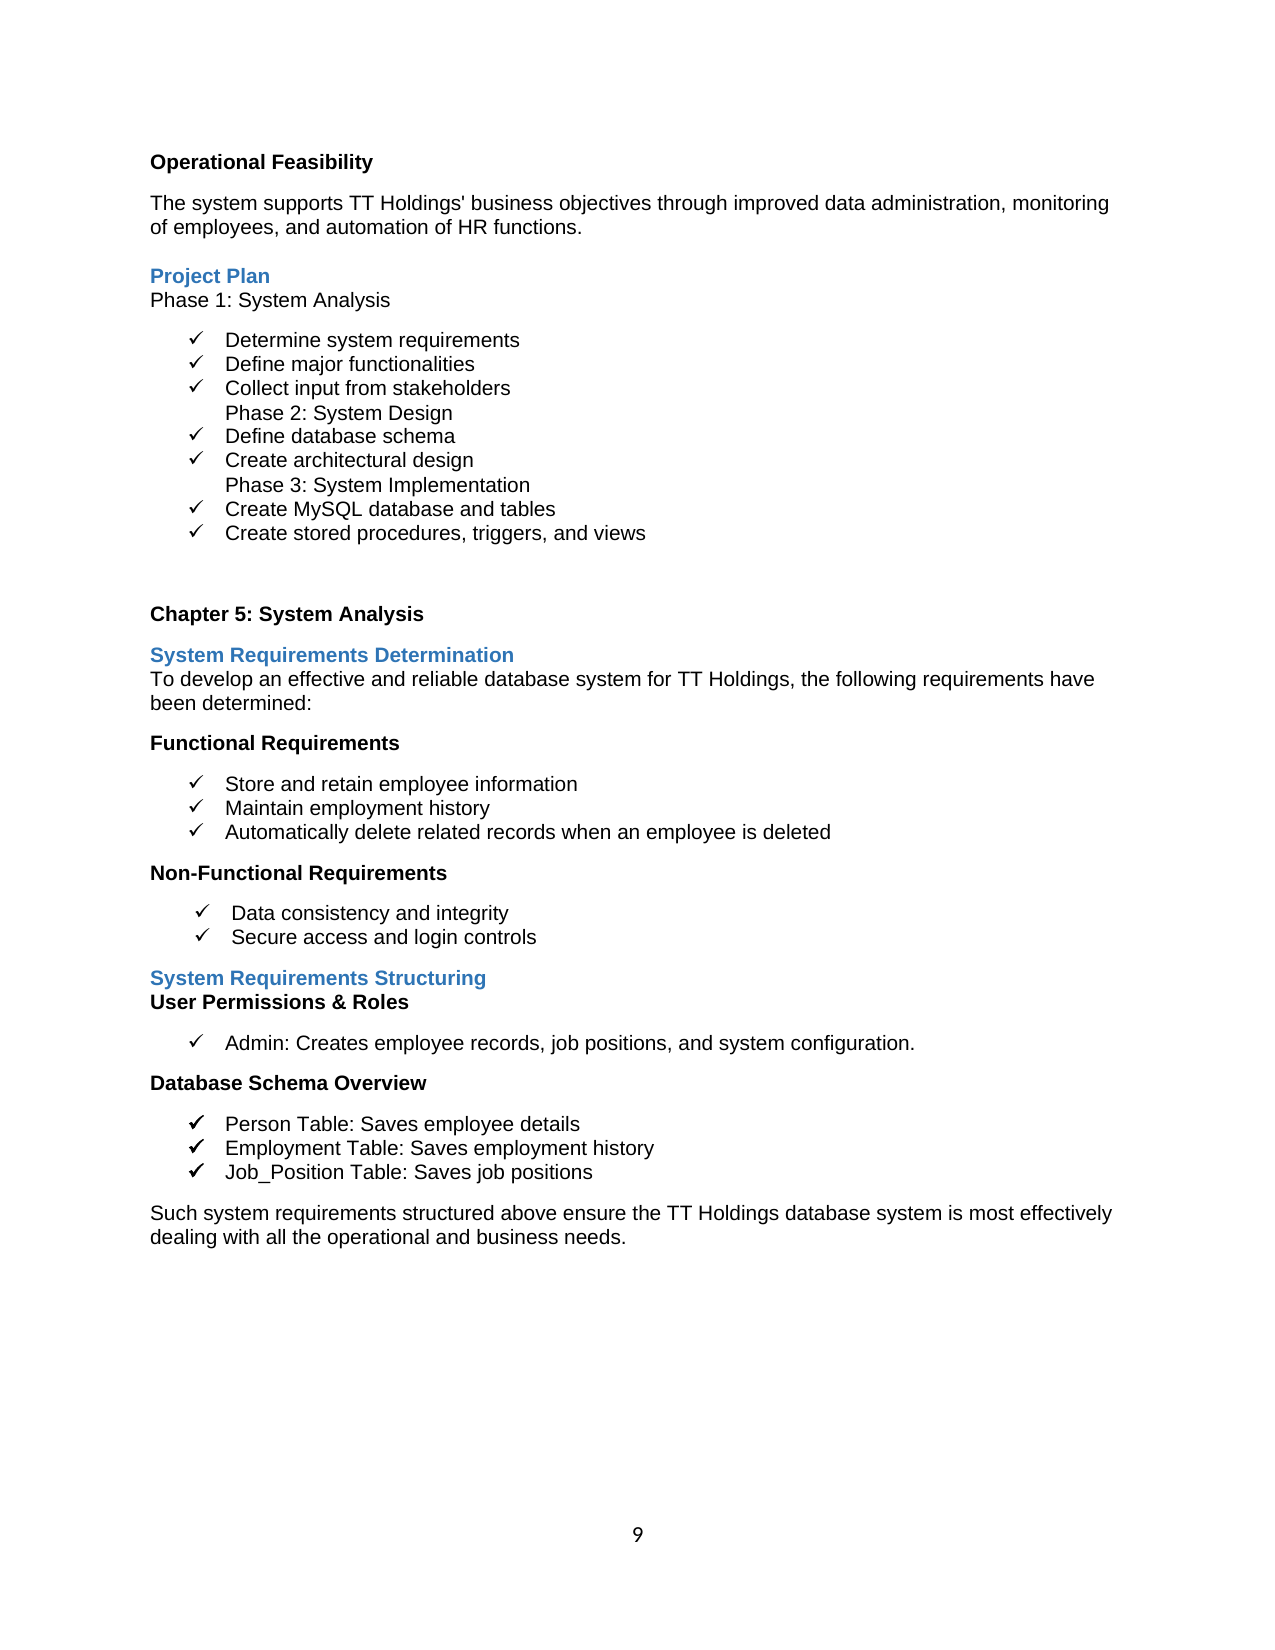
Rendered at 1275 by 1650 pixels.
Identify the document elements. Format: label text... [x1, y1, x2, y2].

list Data consistency and integrity [194, 901, 1125, 925]
list Store and retain employee information [187, 772, 1125, 796]
subtitle Project Plan [150, 263, 1125, 287]
text User Permissions & Roles [150, 990, 1125, 1014]
text Such system requirements structured above ensure the TT Holdings database system is most effectively dealing with all the operational and business needs. [150, 1201, 1125, 1248]
text To develop an effective and reliable database system for TT Holdings, the following requirements have been determined: [150, 666, 1125, 714]
list Person Table: Saves employee details [187, 1112, 1125, 1136]
list Phase 3: System Implementation [225, 472, 1125, 496]
list Define database schema [187, 424, 1125, 448]
list Phase 2: System Design [225, 400, 1125, 424]
text Operational Feasibility [150, 150, 1125, 174]
text The system supports TT Holdings' business objectives through improved data administration, monitoring of employees, and automation of HR functions. [150, 191, 1125, 238]
text Phase 1: System Analysis [150, 287, 1125, 311]
list Maintain employment history [187, 796, 1125, 820]
list Employment Table: Saves employment history [187, 1136, 1125, 1160]
list Automatically delete related records when an employee is deleted [187, 820, 1125, 844]
list Define major functionalities [187, 352, 1125, 376]
list Secure access and login controls [194, 925, 1125, 949]
list Job_Position Table: Saves job positions [187, 1160, 1125, 1184]
list Create MySQL database and tables [187, 496, 1125, 520]
list Collect input from stakeholders [187, 376, 1125, 400]
subtitle System Requirements Determination [150, 642, 1125, 666]
text Chapter 5: System Analysis [150, 602, 1125, 626]
text Database Schema Overview [150, 1071, 1125, 1095]
list Create stored procedures, triggers, and views [187, 520, 1125, 544]
text Functional Requirements [150, 731, 1125, 755]
list Create architectural design [187, 448, 1125, 472]
list Admin: Creates employee records, job positions, and system configuration. [187, 1030, 1125, 1054]
list Determine system requirements [187, 328, 1125, 352]
text Non-Functional Requirements [150, 860, 1125, 884]
subtitle System Requirements Structuring [150, 966, 1125, 990]
